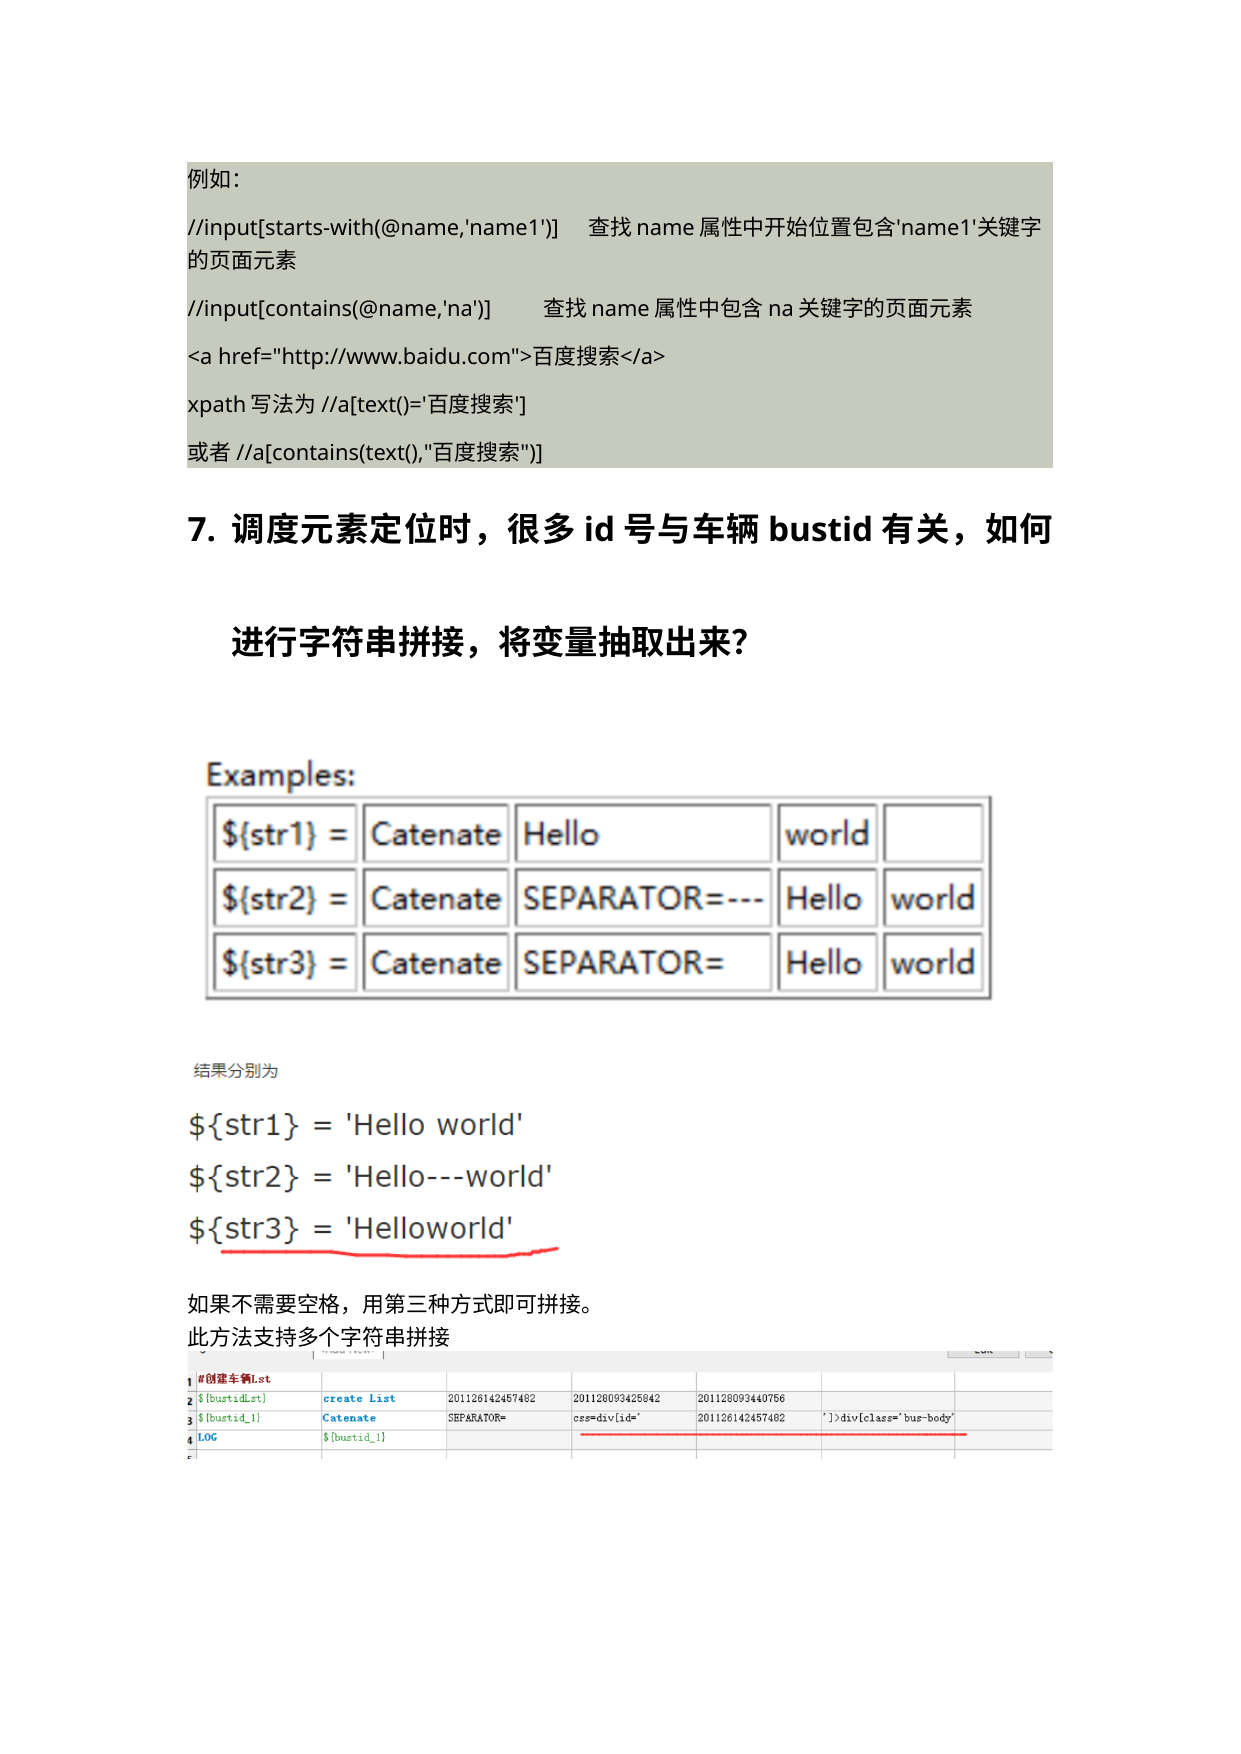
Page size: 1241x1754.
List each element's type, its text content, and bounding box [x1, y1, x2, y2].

text 例如： [187, 162, 1053, 194]
picture [187, 1351, 1053, 1459]
text <a href="http://www.baidu.com">百度搜索</a> [187, 339, 1053, 371]
text xpath写法为 //a[text()='百度搜索'] [187, 387, 1053, 419]
text //input[starts-with(@name,'name1')] 查找name属性中开始位置包含'name1'关键字的页面元素 [187, 210, 1053, 275]
text 此方法支持多个字符串拼接 [187, 1319, 1053, 1351]
text //input[contains(@name,'na')] 查找name属性中包含na关键字的页面元素 [187, 291, 1053, 323]
text 或者 //a[contains(text(),"百度搜索")] [187, 435, 1053, 468]
picture [187, 734, 1053, 1264]
text 如果不需要空格，用第三种方式即可拼接。 [187, 1287, 1053, 1319]
subtitle 调度元素定位时，很多id号与车辆bustid有关，如何进行字符串拼接，将变量抽取出来？ [187, 495, 1053, 672]
